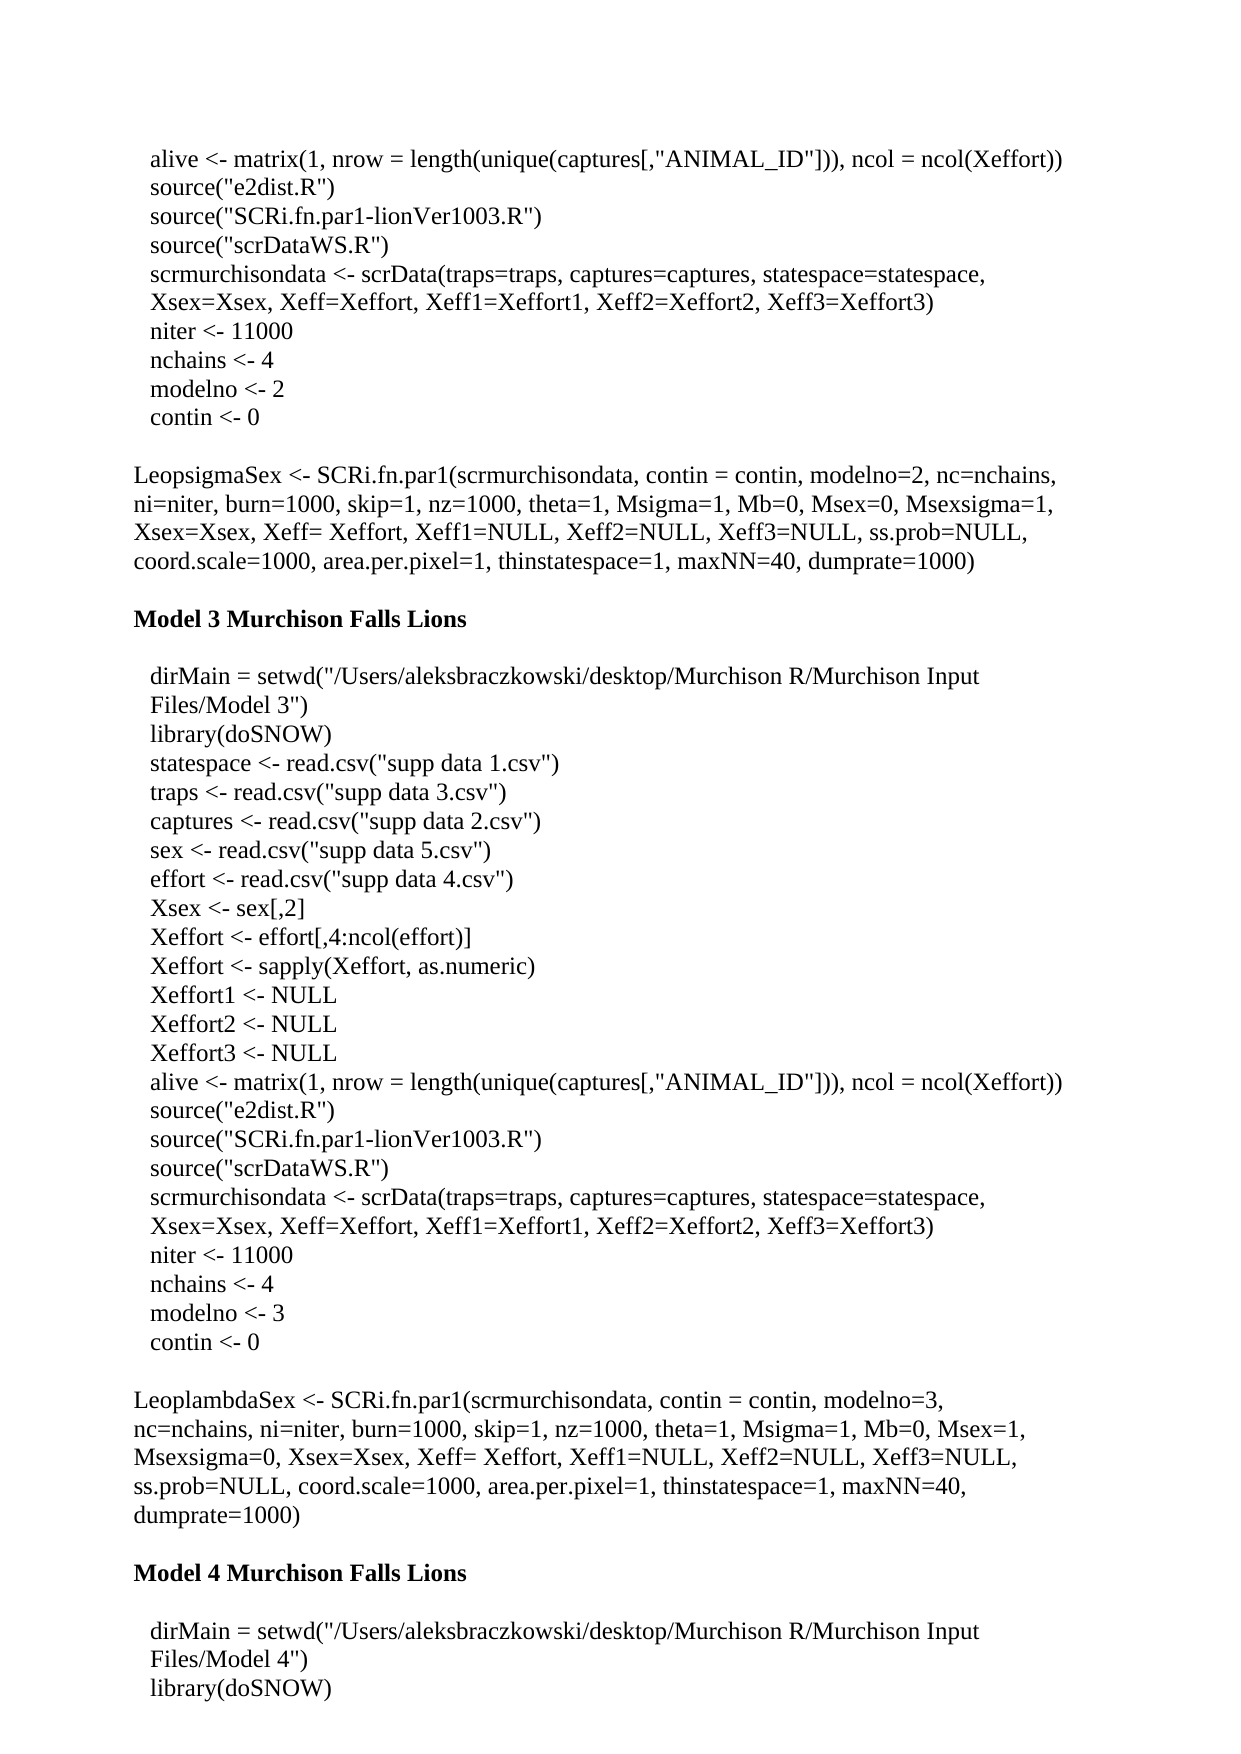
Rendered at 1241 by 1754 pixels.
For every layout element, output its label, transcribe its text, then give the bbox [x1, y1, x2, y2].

text source("e2dist.R") [150, 1096, 1070, 1124]
text traps <- read.csv("supp data 3.csv") [150, 777, 1070, 806]
text Xsex <- sex[,2] [150, 893, 1070, 922]
text scrmurchisondata <- scrData(traps=traps, captures=captures, statespace=statespace, Xsex=Xsex, Xeff=Xeffort, Xeff1=Xeffort1, Xeff2=Xeffort2, Xeff3=Xeffort3) [150, 259, 1101, 316]
text nchains <- 4 [150, 345, 1101, 374]
text scrmurchisondata <- scrData(traps=traps, captures=captures, statespace=statespace, Xsex=Xsex, Xeff=Xeffort, Xeff1=Xeffort1, Xeff2=Xeffort2, Xeff3=Xeffort3) [150, 1182, 1070, 1240]
text LeopsigmaSex <- SCRi.fn.par1(scrmurchisondata, contin = contin, modelno=2, nc=nchains, ni=niter, burn=1000, skip=1, nz=1000, theta=1, Msigma=1, Mb=0, Msex=0, Msexsigma=1, Xsex=Xsex, Xeff= Xeffort, Xeff1=NULL, Xeff2=NULL, Xeff3=NULL, ss.prob=NULL, coord.scale=1000, area.per.pixel=1, thinstatespace=1, maxNN=40, dumprate=1000) [133, 460, 1101, 575]
text source("scrDataWS.R") [150, 1153, 1070, 1182]
text alive <- matrix(1, nrow = length(unique(captures[,"ANIMAL_ID"])), ncol = ncol(Xeffort)) [150, 144, 1101, 172]
text source("SCRi.fn.par1-lionVer1003.R") [150, 201, 1101, 230]
text effort <- read.csv("supp data 4.csv") [150, 864, 1070, 893]
text source("SCRi.fn.par1-lionVer1003.R") [150, 1124, 1070, 1153]
text Xeffort <- effort[,4:ncol(effort)] [150, 922, 1070, 951]
text contin <- 0 [150, 1327, 1070, 1356]
text captures <- read.csv("supp data 2.csv") [150, 806, 1070, 835]
text Xeffort1 <- NULL [150, 980, 1070, 1008]
text modelno <- 3 [150, 1298, 1070, 1327]
text Xeffort <- sapply(Xeffort, as.numeric) [150, 951, 1070, 979]
text library(doSNOW) [150, 719, 1070, 748]
text source("scrDataWS.R") [150, 230, 1101, 259]
text Xeffort2 <- NULL [150, 1009, 1070, 1037]
text library(doSNOW) [150, 1673, 1101, 1702]
text contin <- 0 [150, 402, 1101, 431]
text alive <- matrix(1, nrow = length(unique(captures[,"ANIMAL_ID"])), ncol = ncol(Xeffort)) [150, 1067, 1070, 1095]
text Xeffort3 <- NULL [150, 1038, 1070, 1066]
text statespace <- read.csv("supp data 1.csv") [150, 748, 1070, 777]
text dirMain = setwd("/Users/aleksbraczkowski/desktop/Murchison R/Murchison Input Files/Model 3") [150, 661, 1070, 719]
text sex <- read.csv("supp data 5.csv") [150, 835, 1070, 864]
text niter <- 11000 [150, 1240, 1070, 1269]
text LeoplambdaSex <- SCRi.fn.par1(scrmurchisondata, contin = contin, modelno=3, nc=nchains, ni=niter, burn=1000, skip=1, nz=1000, theta=1, Msigma=1, Mb=0, Msex=1, Msexsigma=0, Xsex=Xsex, Xeff= Xeffort, Xeff1=NULL, Xeff2=NULL, Xeff3=NULL, ss.prob=NULL, coord.scale=1000, area.per.pixel=1, thinstatespace=1, maxNN=40, dumprate=1000) [133, 1385, 1070, 1529]
text dirMain = setwd("/Users/aleksbraczkowski/desktop/Murchison R/Murchison Input Files/Model 4") [150, 1616, 1101, 1673]
text nchains <- 4 [150, 1269, 1070, 1298]
text modelno <- 2 [150, 374, 1101, 402]
text source("e2dist.R") [150, 172, 1101, 201]
text Model 4 Murchison Falls Lions [133, 1558, 1101, 1587]
text niter <- 11000 [150, 316, 1101, 345]
text Model 3 Murchison Falls Lions [133, 604, 1101, 632]
